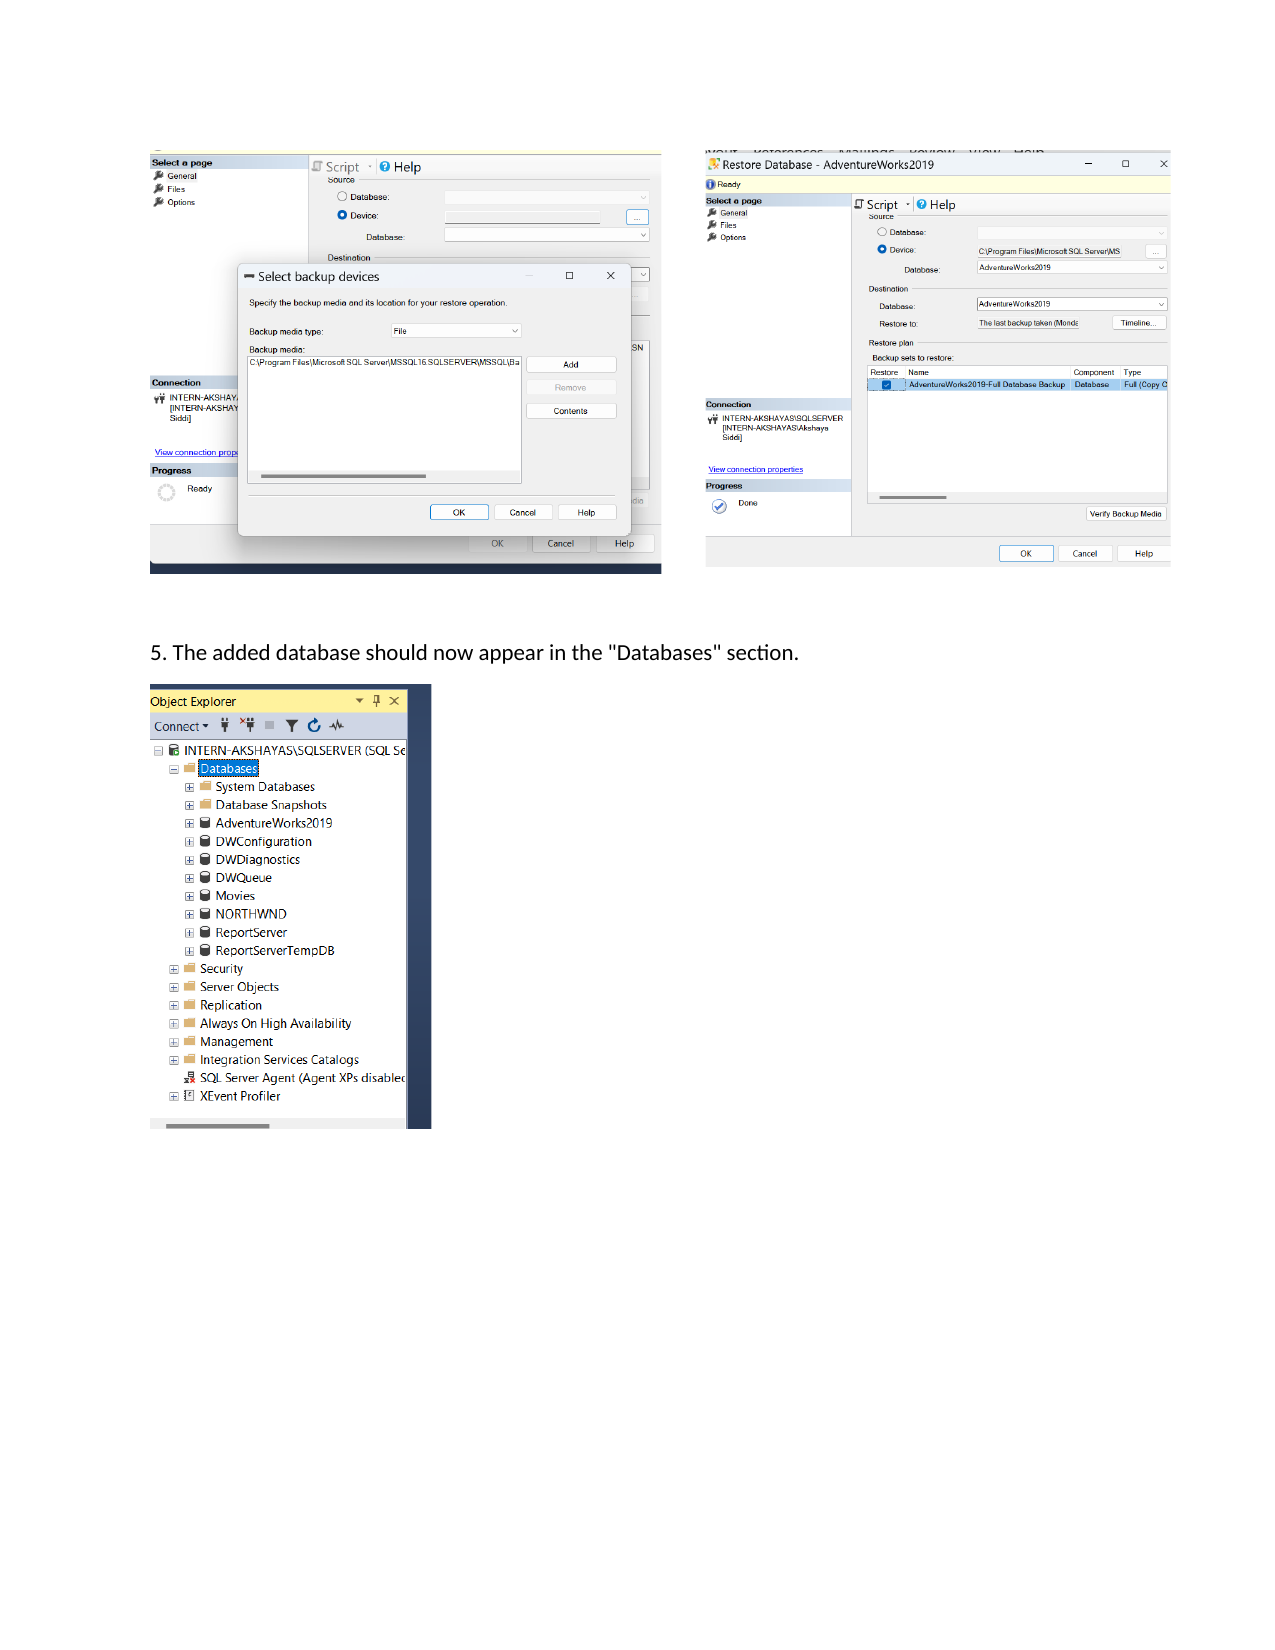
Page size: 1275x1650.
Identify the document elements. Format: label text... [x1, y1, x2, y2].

picture [150, 684, 432, 1129]
picture [150, 150, 662, 574]
text 5. The added database should now appear in the "Databases" section. [150, 638, 1125, 666]
picture [705, 150, 1171, 566]
